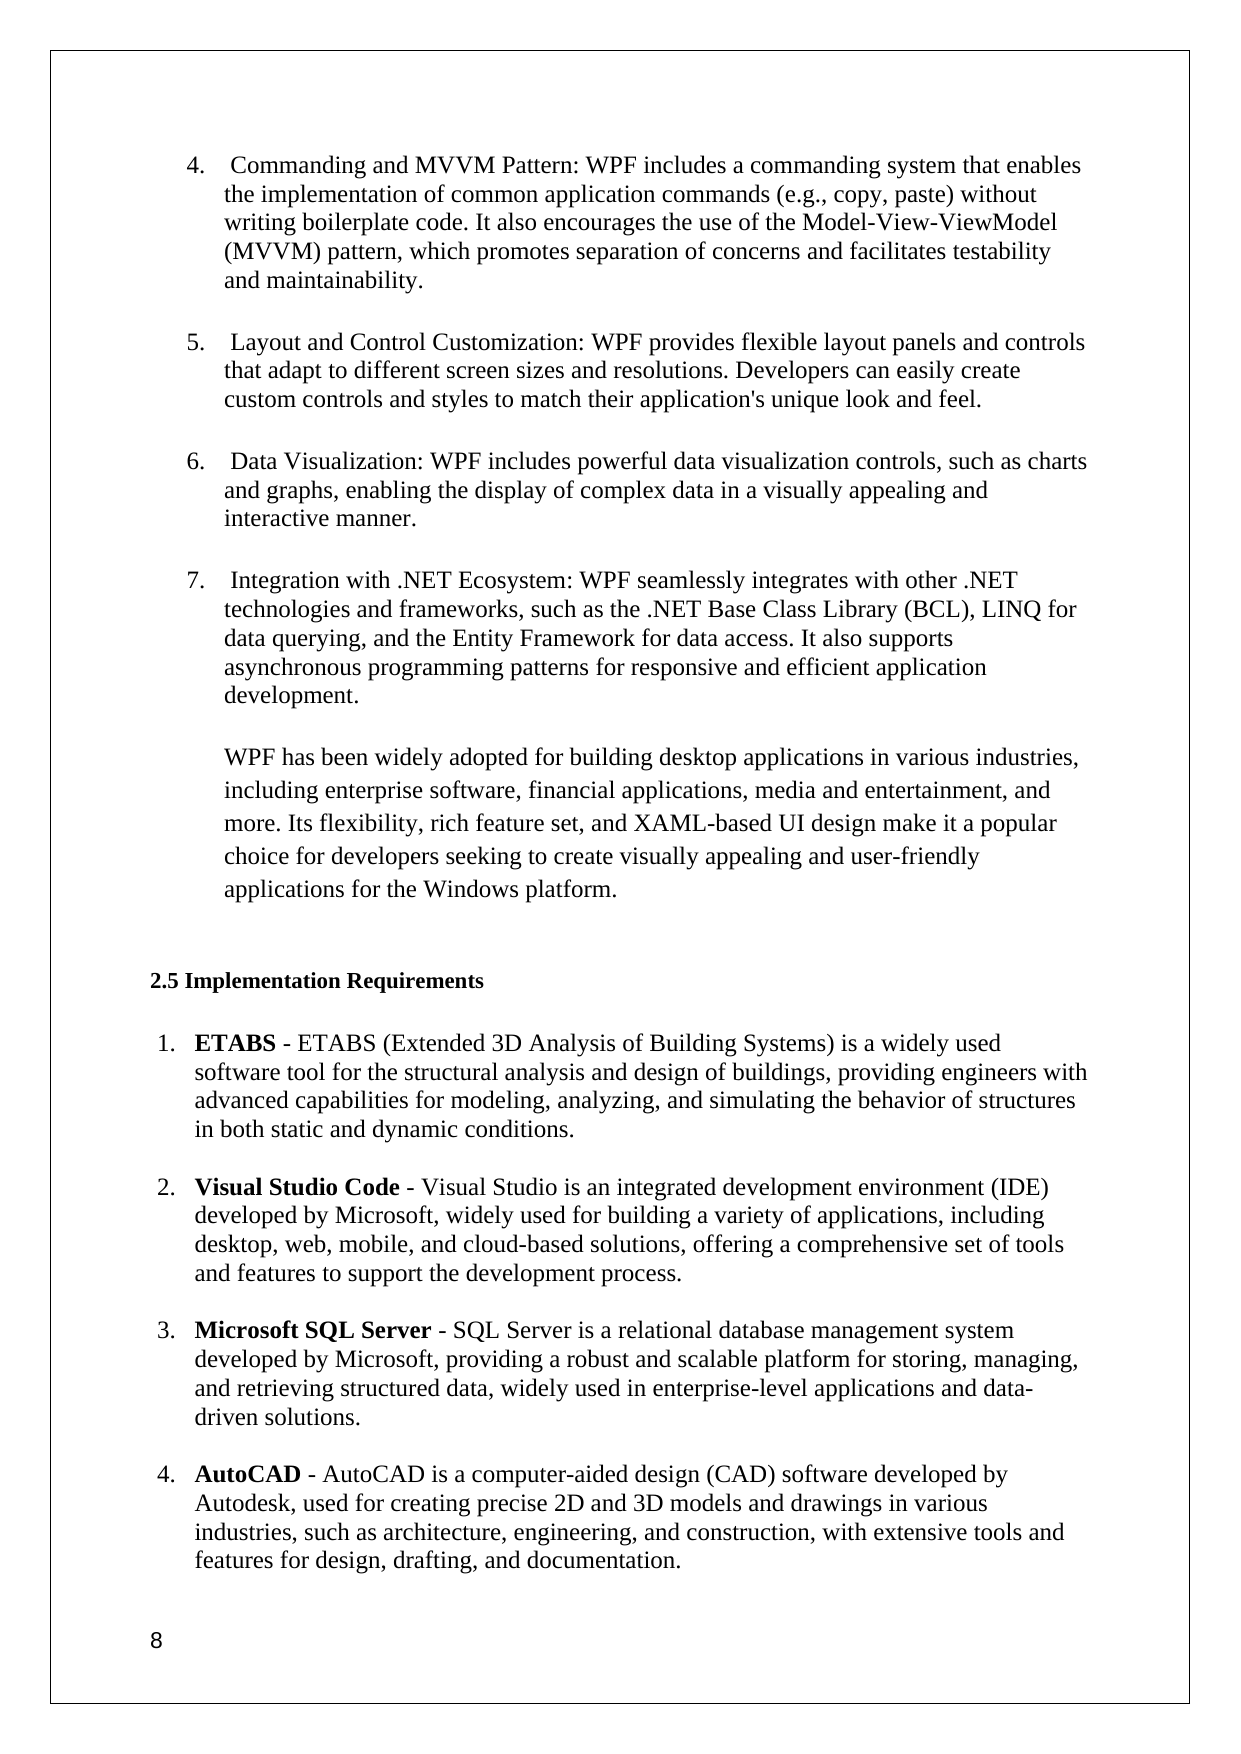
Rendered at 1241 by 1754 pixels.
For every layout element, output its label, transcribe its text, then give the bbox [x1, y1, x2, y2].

list Commanding and MVVM Pattern: WPF includes a commanding system that enables the implementation of common application commands (e.g., copy, paste) without writing boilerplate code. It also encourages the use of the Model-View-ViewModel (MVVM) pattern, which promotes separation of concerns and facilitates testability and maintainability. [186, 150, 1090, 294]
list Data Visualization: WPF includes powerful data visualization controls, such as charts and graphs, enabling the display of complex data in a visually appealing and interactive manner. [186, 446, 1090, 532]
list AutoCAD - AutoCAD is a computer-aided design (CAD) software developed by Autodesk, used for creating precise 2D and 3D models and drawings in various industries, such as architecture, engineering, and construction, with extensive tools and features for design, drafting, and documentation. [157, 1459, 1090, 1574]
list ETABS - ETABS (Extended 3D Analysis of Building Systems) is a widely used software tool for the structural analysis and design of buildings, providing engineers with advanced capabilities for modeling, analyzing, and simulating the behavior of structures in both static and dynamic conditions. [157, 1028, 1090, 1143]
list Layout and Control Customization: WPF provides flexible layout panels and controls that adapt to different screen sizes and resolutions. Developers can easily create custom controls and styles to match their application's unique look and feel. [186, 327, 1090, 413]
list Integration with .NET Ecosystem: WPF seamlessly integrates with other .NET technologies and frameworks, such as the .NET Base Class Library (BCL), LINQ for data querying, and the Entity Framework for data access. It also supports asynchronous programming patterns for responsive and efficient application development. [186, 565, 1090, 709]
text WPF has been widely adopted for building desktop applications in various industries, including enterprise software, financial applications, media and entertainment, and more. Its flexibility, rich feature set, and XAML-based UI design make it a popular choice for developers seeking to create visually appealing and user-friendly applications for the Windows platform. [224, 742, 1090, 903]
list Microsoft SQL Server - SQL Server is a relational database management system developed by Microsoft, providing a robust and scalable platform for storing, managing, and retrieving structured data, widely used in enterprise-level applications and data-driven solutions. [157, 1316, 1090, 1431]
list Visual Studio Code - Visual Studio is an integrated development environment (IDE) developed by Microsoft, widely used for building a variety of applications, including desktop, web, mobile, and cloud-based solutions, offering a comprehensive set of tools and features to support the development process. [157, 1172, 1090, 1287]
text 2.5 Implementation Requirements [150, 968, 1090, 994]
